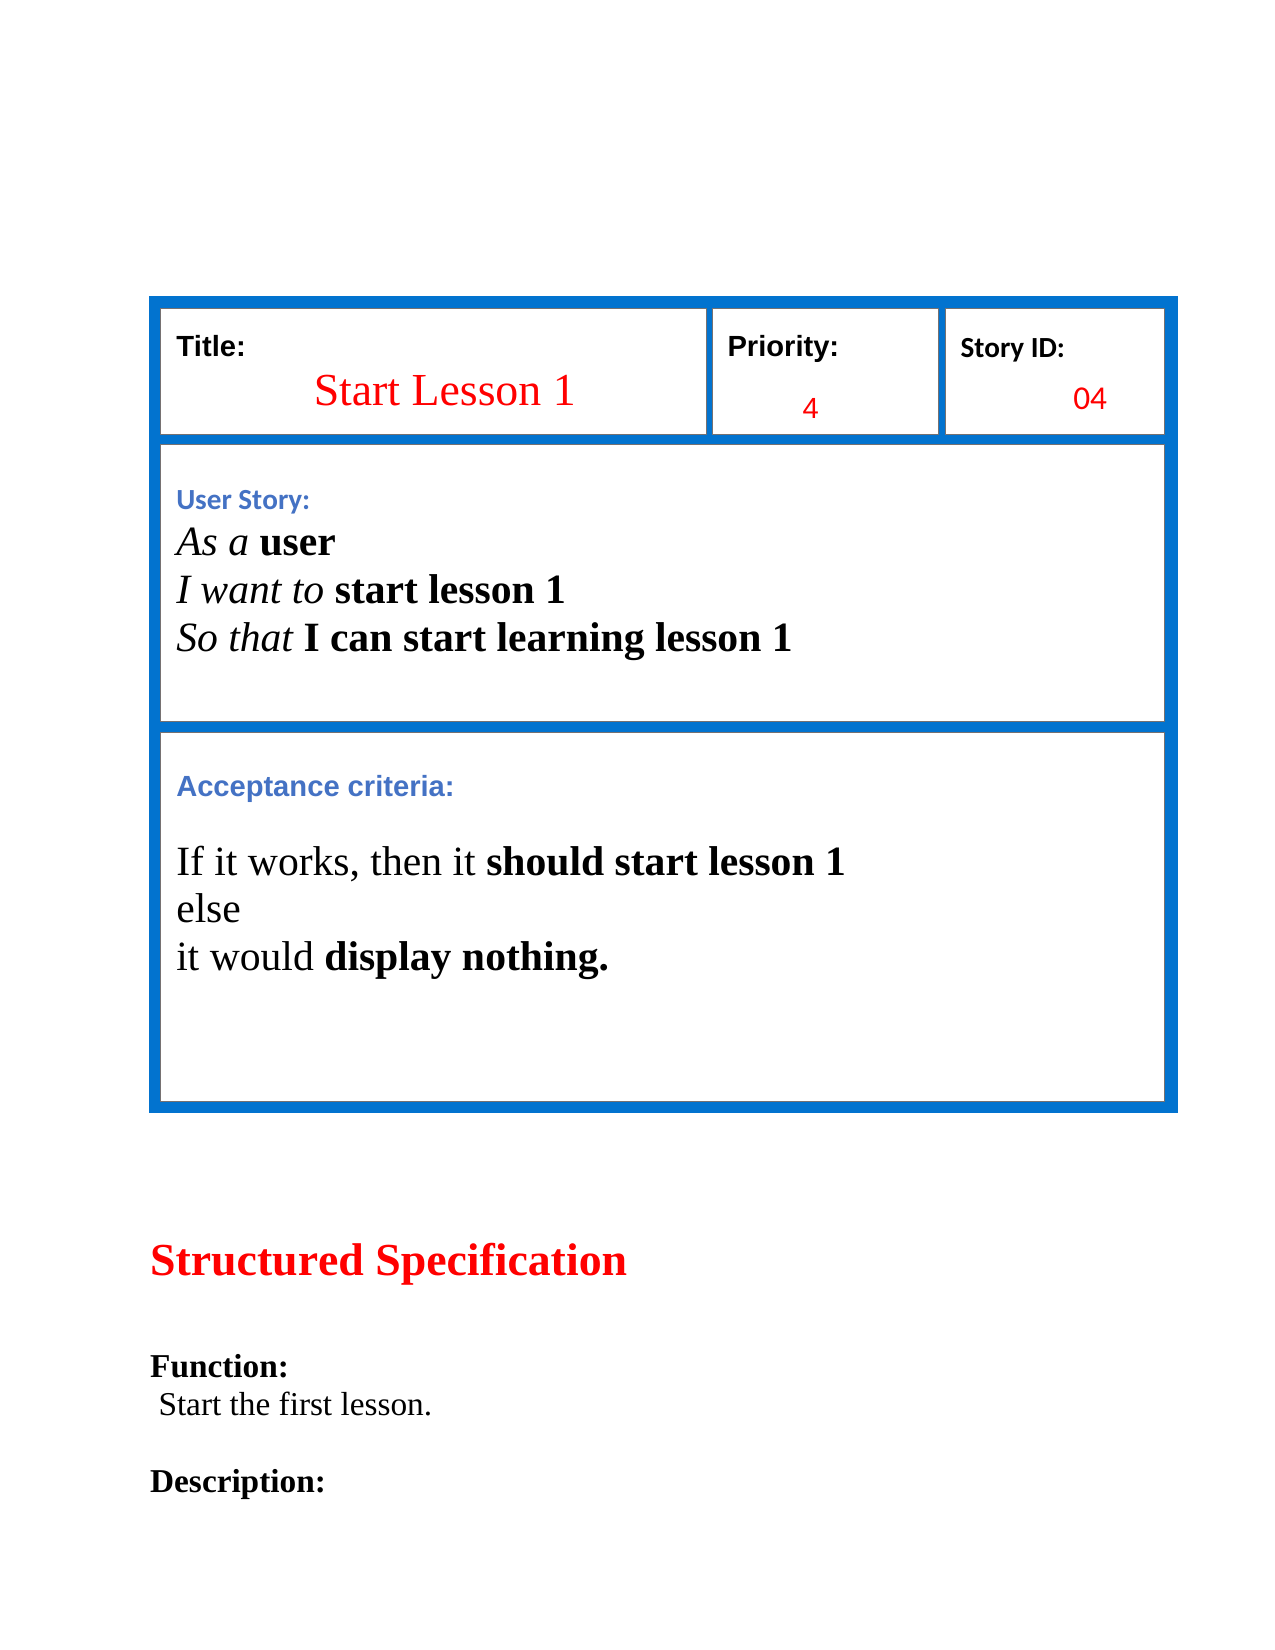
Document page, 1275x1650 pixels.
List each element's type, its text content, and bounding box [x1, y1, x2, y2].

text Function: [150, 1346, 1125, 1385]
text Structured Specification [150, 1233, 1125, 1285]
text Description: [150, 1461, 1125, 1500]
text Start the first lesson. [150, 1385, 1125, 1423]
